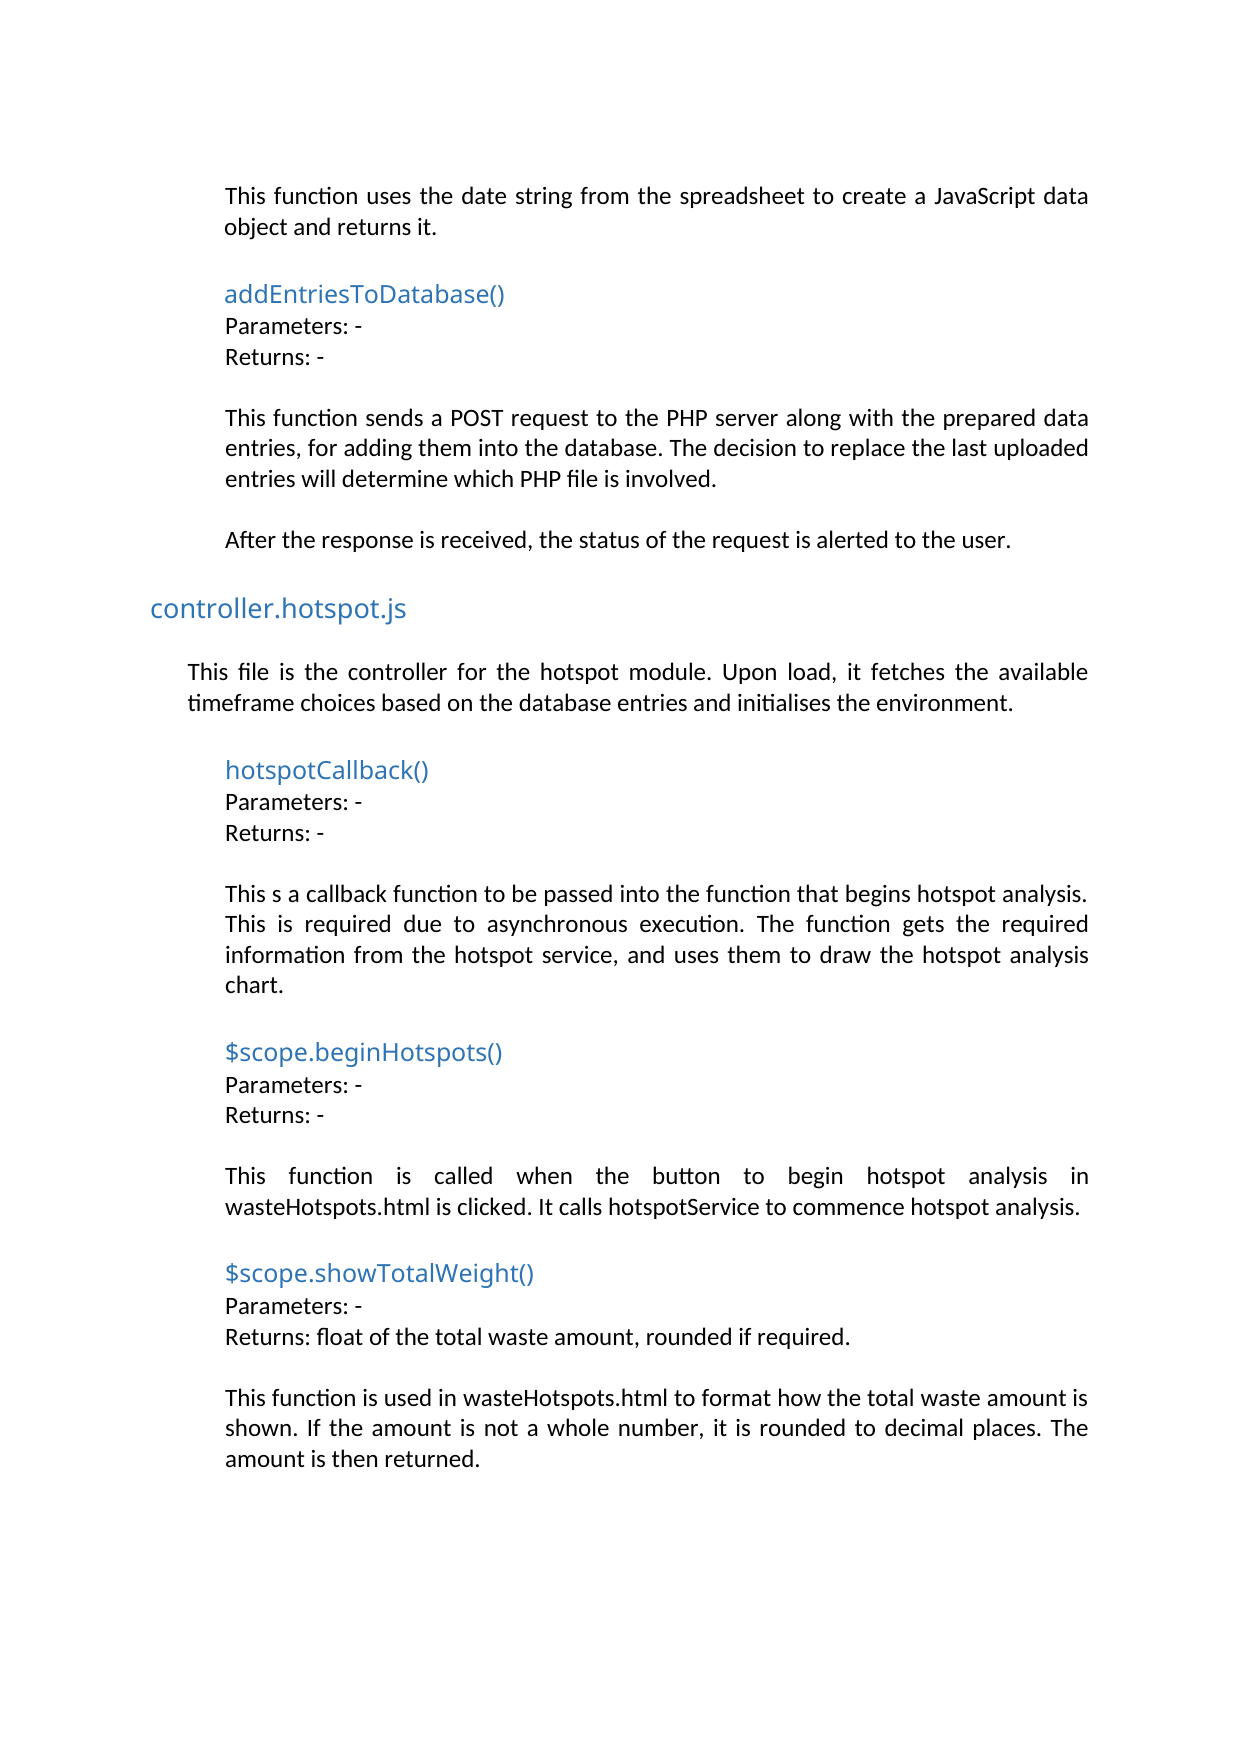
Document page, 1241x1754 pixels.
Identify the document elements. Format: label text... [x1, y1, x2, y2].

list Returns: - [225, 817, 1090, 847]
subtitle addEntriesToDatabase() [224, 276, 1090, 310]
subtitle hotspotCallback() [187, 752, 1090, 786]
subtitle $scope.showTotalWeight() [225, 1256, 1090, 1290]
list This function sends a POST request to the PHP server along with the prepared data entries, for adding them into the database. The decision to replace the last uploaded entries will determine which PHP file is involved. [225, 402, 1090, 493]
list This file is the controller for the hotspot module. Upon load, it fetches the available timeframe choices based on the database entries and initialises the environment. [187, 657, 1090, 718]
list Returns: float of the total waste amount, rounded if required. [225, 1321, 1090, 1351]
subtitle $scope.beginHotspots() [225, 1035, 1090, 1069]
list Parameters: - [225, 786, 1090, 817]
list After the response is received, the status of the request is alerted to the user. [225, 524, 1090, 554]
list Returns: - [225, 341, 1090, 371]
list Parameters: - [225, 1290, 1090, 1321]
list Returns: - [225, 1099, 1090, 1130]
list Parameters: - [225, 1069, 1090, 1099]
subtitle controller.hotspot.js [150, 589, 1090, 626]
list This s a callback function to be passed into the function that begins hotspot analysis. This is required due to asynchronous execution. The function gets the required information from the hotspot service, and uses them to draw the hotspot analysis chart. [225, 878, 1090, 1000]
list This function is used in wasteHotspots.html to format how the total waste amount is shown. If the amount is not a whole number, it is rounded to decimal places. The amount is then returned. [225, 1382, 1090, 1473]
list Parameters: - [225, 310, 1090, 341]
text This function uses the date string from the spreadsheet to create a JavaScript data object and returns it. [224, 181, 1090, 242]
list This function is called when the button to begin hotspot analysis in wasteHotspots.html is clicked. It calls hotspotService to commence hotspot analysis. [225, 1160, 1090, 1221]
